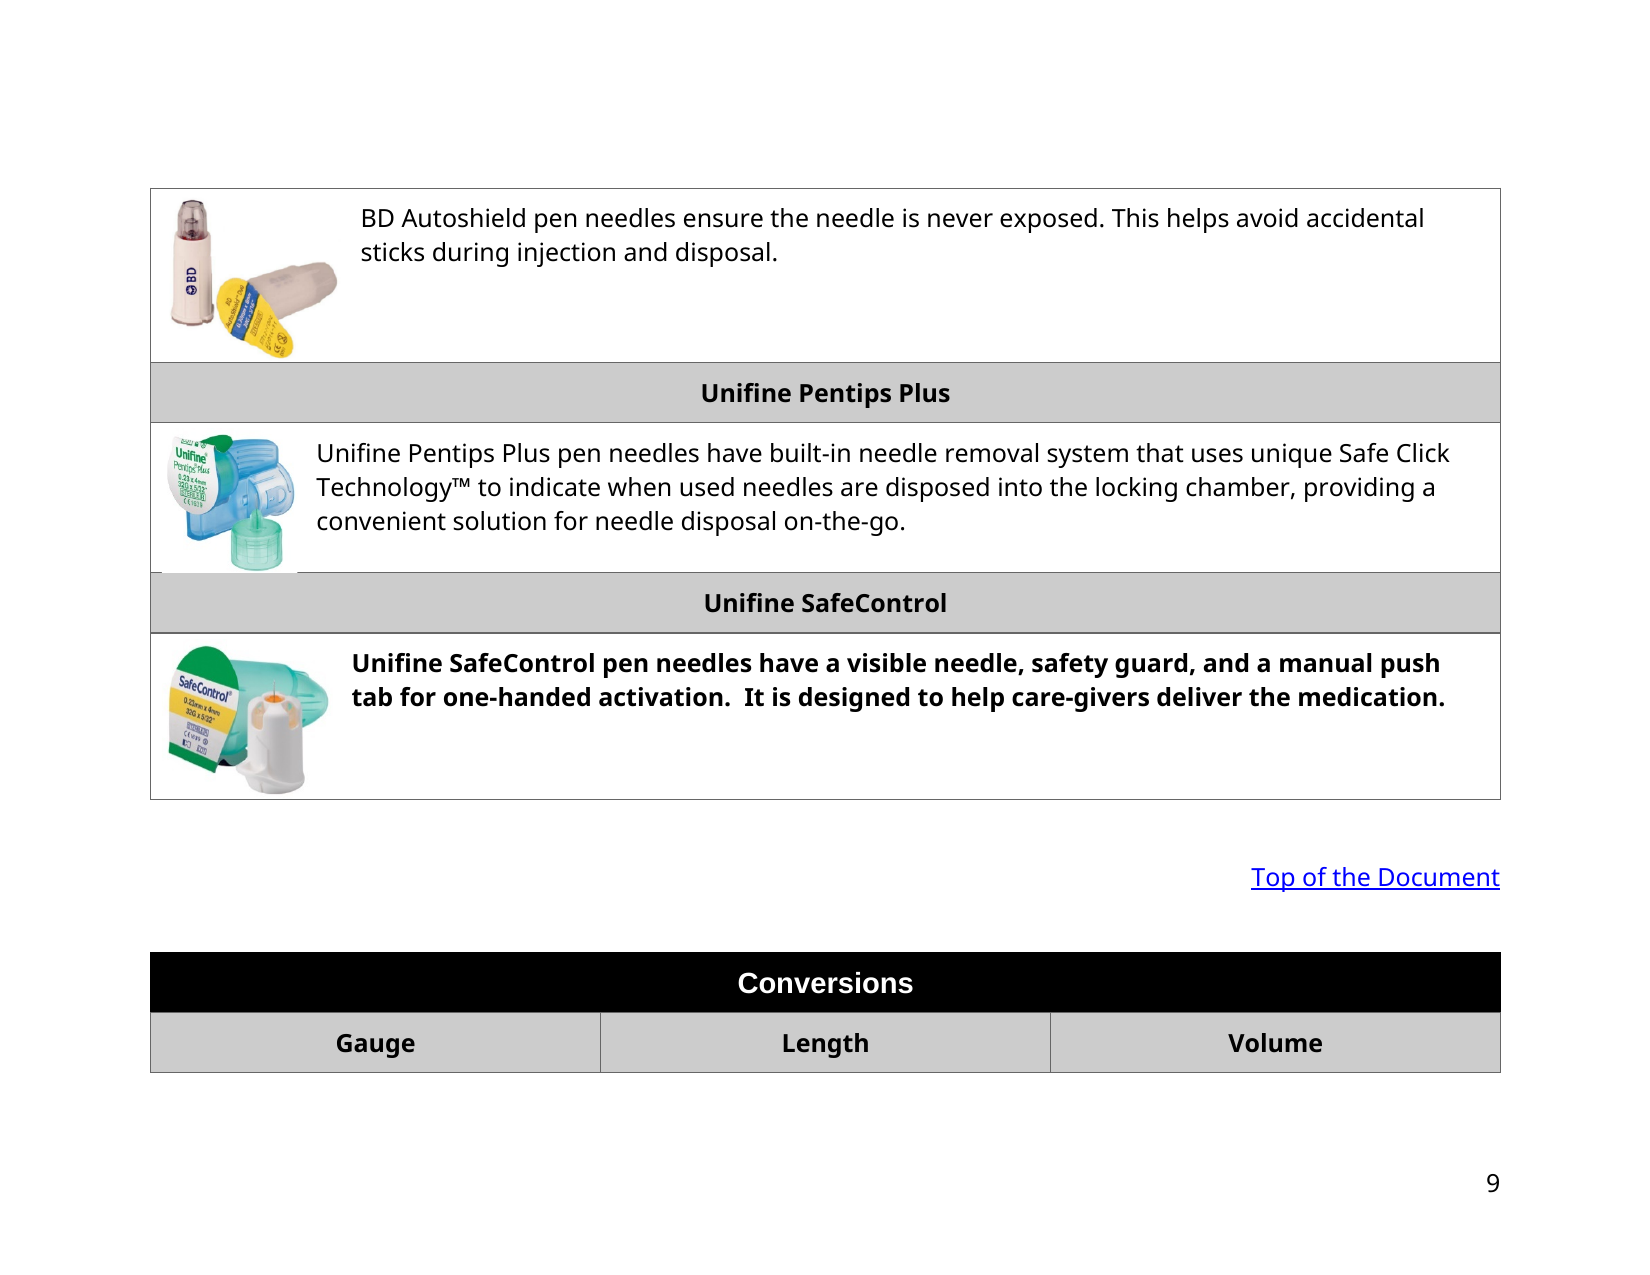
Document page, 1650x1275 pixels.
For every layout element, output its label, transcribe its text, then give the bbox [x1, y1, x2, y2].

table_cell Unifine SafeControl pen needles have a visible needle, safety guard, and a manual push tab for one-handed activation. It is designed to help care-givers deliver the medication. [151, 634, 1500, 799]
table_cell Unifine Pentips Plus [151, 363, 1500, 422]
table_cell Unifine SafeControl [151, 573, 1500, 632]
table_cell Gauge [151, 1013, 600, 1072]
table_header Conversions [151, 953, 1500, 1012]
picture [161, 428, 298, 573]
table_cell Volume [1051, 1013, 1500, 1072]
picture [161, 193, 342, 362]
table_cell BD Autoshield pen needles ensure the needle is never exposed. This helps avoid accidental sticks during injection and disposal. [151, 189, 1500, 362]
table_cell Unifine Pentips Plus pen needles have built-in needle removal system that uses unique Safe Click Technology™ to indicate when used needles are disposed into the locking chamber, providing a convenient solution for needle disposal on-the-go. [151, 423, 1500, 572]
text Top of the Document [150, 859, 1500, 893]
table_cell Length [601, 1013, 1050, 1072]
picture [161, 639, 333, 799]
